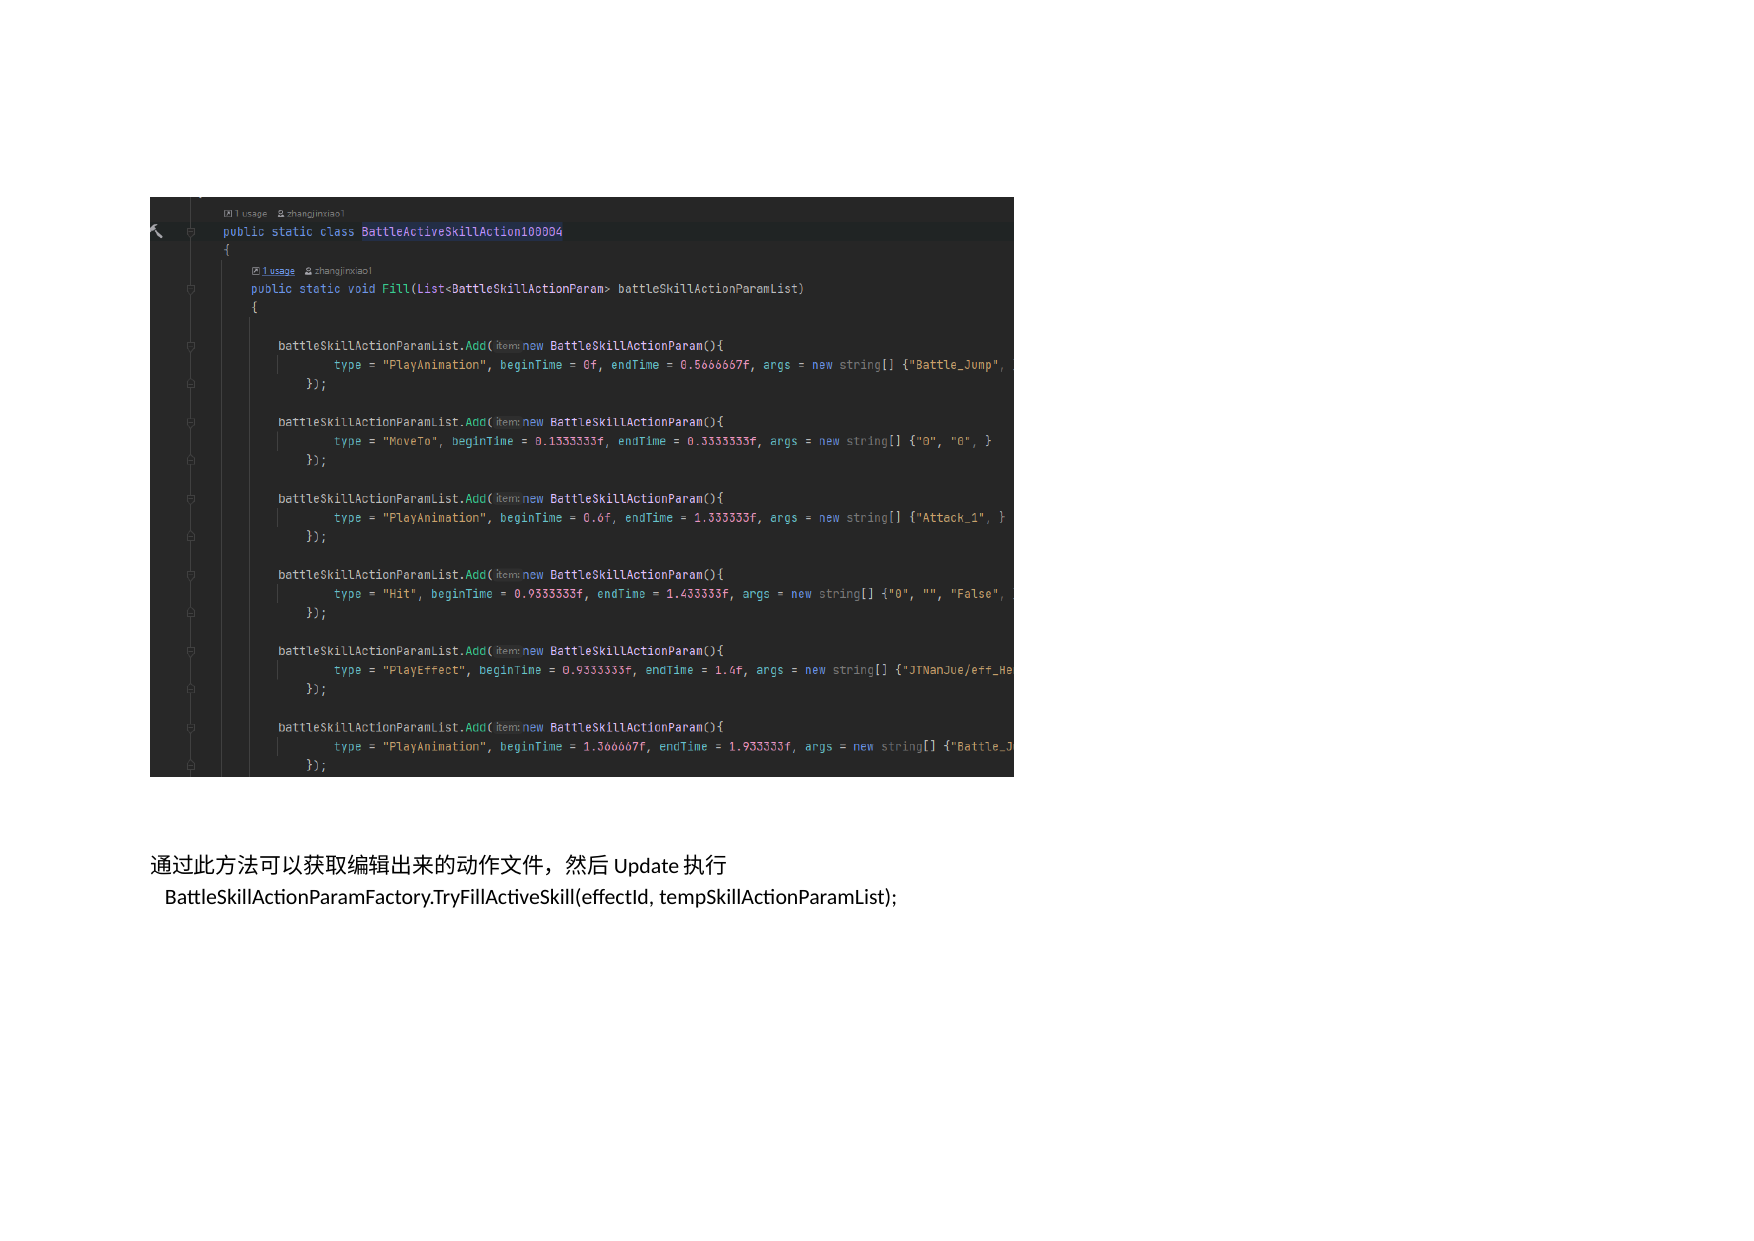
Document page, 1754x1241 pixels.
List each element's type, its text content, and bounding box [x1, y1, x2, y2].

text 通过此方法可以获取编辑出来的动作文件，然后Update执行 [150, 848, 1604, 880]
picture [150, 197, 1014, 777]
text BattleSkillActionParamFactory.TryFillActiveSkill(effectId, tempSkillActionParamList); [150, 880, 1604, 913]
